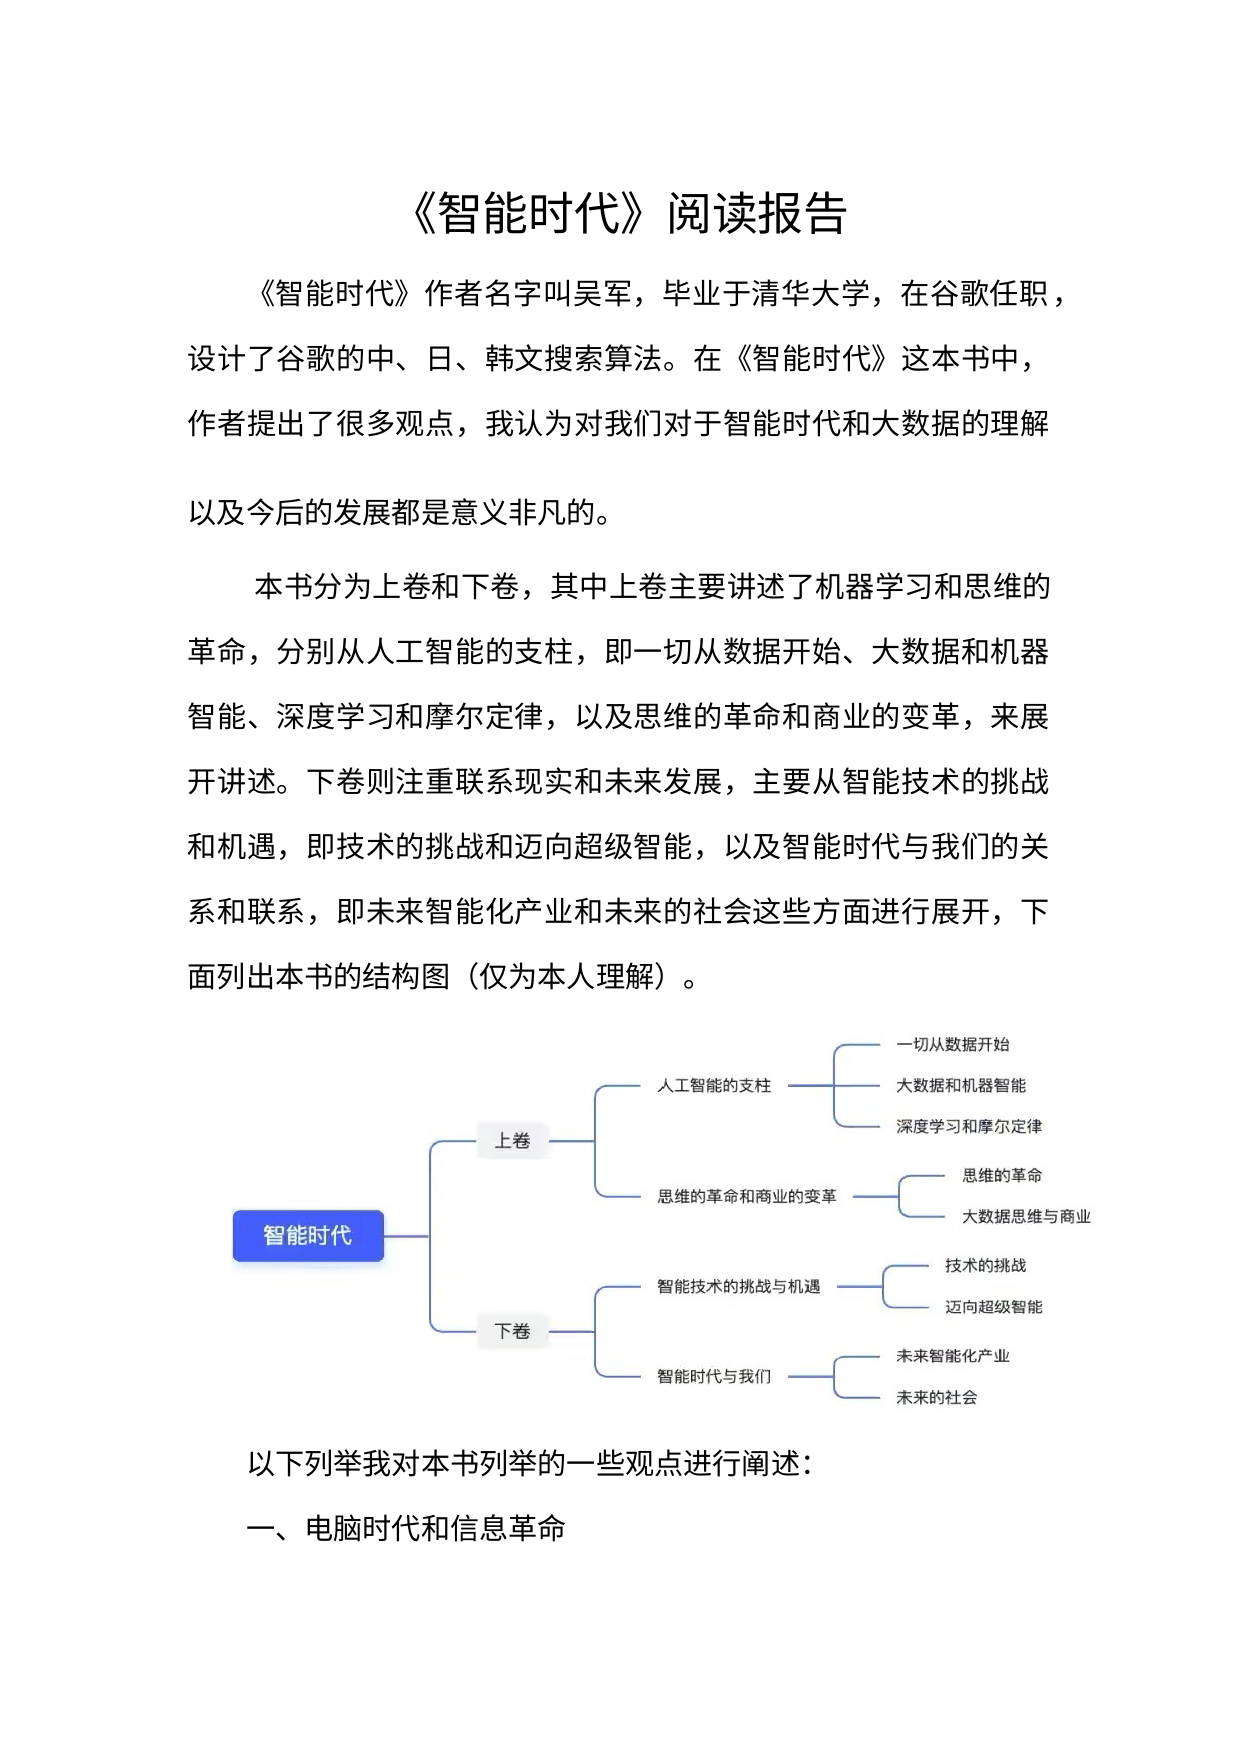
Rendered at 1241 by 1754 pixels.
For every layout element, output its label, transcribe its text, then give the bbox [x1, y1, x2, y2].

text 以下列举我对本书列举的一些观点进行阐述： [187, 1429, 1053, 1494]
picture [231, 1007, 1097, 1409]
text 《智能时代》作者名字叫吴军，毕业于清华大学，在谷歌任职，设计了谷歌的中、日、韩文搜索算法。在《智能时代》这本书中，作者提出了很多观点，我认为对我们对于智能时代和大数据的理解以及今后的发展都是意义非凡的。 [187, 259, 1053, 552]
text 一、电脑时代和信息革命 [187, 1494, 1053, 1559]
text 本书分为上卷和下卷，其中上卷主要讲述了机器学习和思维的革命，分别从人工智能的支柱，即一切从数据开始、大数据和机器智能、深度学习和摩尔定律，以及思维的革命和商业的变革，来展开讲述。下卷则注重联系现实和未来发展，主要从智能技术的挑战和机遇，即技术的挑战和迈向超级智能，以及智能时代与我们的关系和联系，即未来智能化产业和未来的社会这些方面进行展开，下面列出本书的结构图（仅为本人理解）。 [187, 552, 1053, 1007]
text 《智能时代》阅读报告 [187, 162, 1053, 259]
